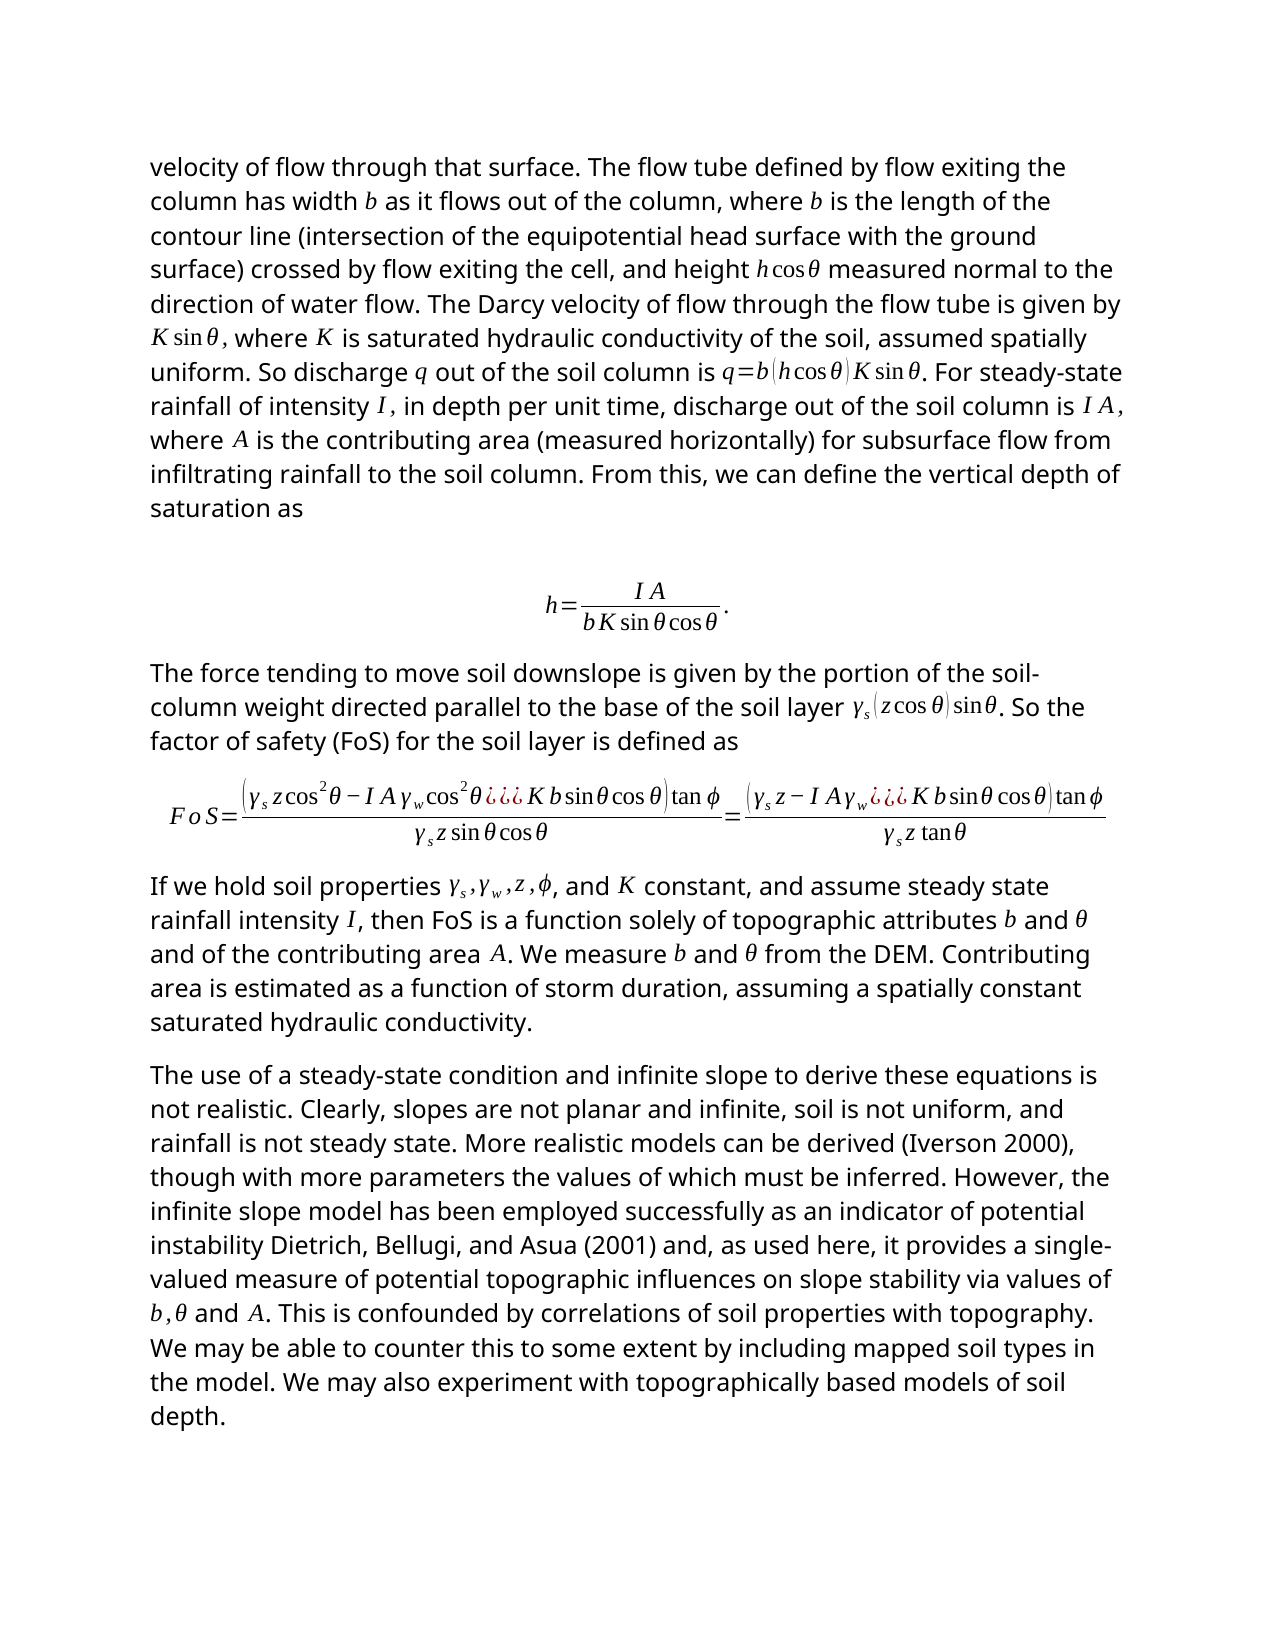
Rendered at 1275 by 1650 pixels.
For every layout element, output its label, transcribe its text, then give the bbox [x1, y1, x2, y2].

text The use of a steady-state condition and infinite slope to derive these equations is not realistic. Clearly, slopes are not planar and infinite, soil is not uniform, and rainfall is not steady state. More realistic models can be derived (Iverson 2000), though with more parameters the values of which must be inferred. However, the infinite slope model has been employed successfully as an indicator of potential instability Dietrich, Bellugi, and Asua (2001) and, as used here, it provides a single-valued measure of potential topographic influences on slope stability via values of and . This is confounded by correlations of soil properties with topography. We may be able to counter this to some extent by including mapped soil types in the model. We may also experiment with topographically based models of soil depth. [150, 1058, 1125, 1432]
text If we hold soil properties , and constant, and assume steady state rainfall intensity , then FoS is a function solely of topographic attributes and and of the contributing area . We measure and from the DEM. Contributing area is estimated as a function of storm duration, assuming a spatially constant saturated hydraulic conductivity. [150, 869, 1125, 1039]
text The force tending to move soil downslope is given by the portion of the soil-column weight directed parallel to the base of the soil layer . So the factor of safety (FoS) for the soil layer is defined as [150, 655, 1125, 757]
